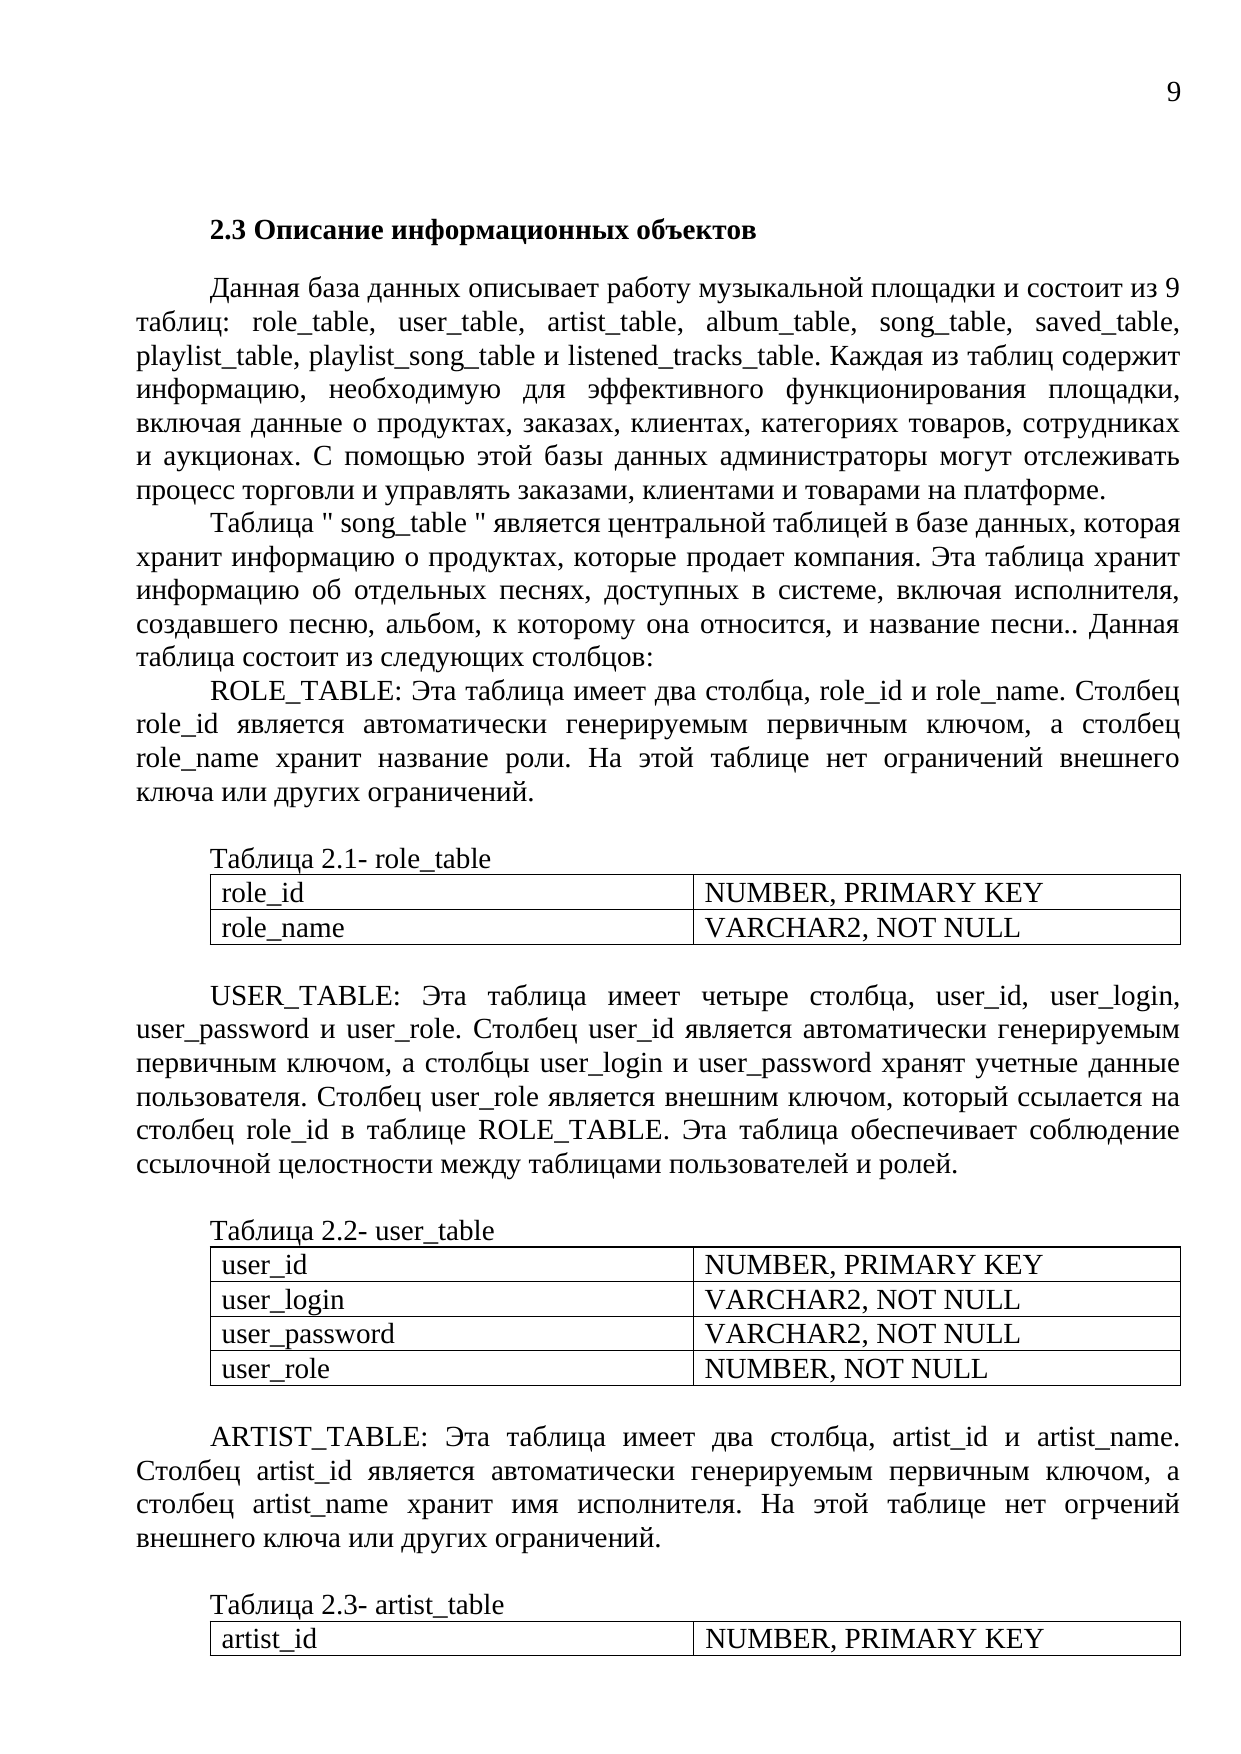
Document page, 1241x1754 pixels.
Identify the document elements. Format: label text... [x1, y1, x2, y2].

text Данная база данных описывает работу музыкальной площадки и состоит из 9 таблиц: role_table, user_table, artist_table, album_table, song_table, saved_table, playlist_table, playlist_song_table и listened_tracks_table. Каждая из таблиц содержит информацию, необходимую для эффективного функционирования площадки, включая данные о продуктах, заказах, клиентах, категориях товаров, сотрудниках и аукционах. С помощью этой базы данных администраторы могут отслеживать процесс торговли и управлять заказами, клиентами и товарами на платформе. [136, 271, 1181, 505]
text Tаблица 2.3- artist_table [136, 1587, 1181, 1621]
text 2.3 Описание информационных объектов [136, 212, 1181, 246]
text Tаблица 2.1- role_table [136, 841, 1181, 874]
table_header user_id [211, 1248, 693, 1281]
table_cell NUMBER, NOT NULL [694, 1351, 1180, 1385]
table_header role_id [211, 875, 693, 909]
text ARTIST_TABLE: Эта таблица имеет два столбца, artist_id и artist_name. Столбец artist_id является автоматически генерируемым первичным ключом, а столбец artist_name хранит имя исполнителя. На этой таблице нет огрчений внешнего ключа или других ограничений. [136, 1419, 1181, 1553]
table_cell VARCHAR2, NOT NULL [694, 1317, 1180, 1350]
table_header NUMBER, PRIMARY KEY [694, 1622, 1180, 1655]
table_cell role_name [211, 910, 693, 943]
table_cell user_password [211, 1317, 693, 1350]
table_header artist_id [211, 1622, 693, 1655]
table_cell user_login [211, 1282, 693, 1316]
text ROLE_TABLE: Эта таблица имеет два столбца, role_id и role_name. Столбец role_id является автоматически генерируемым первичным ключом, а столбец role_name хранит название роли. На этой таблице нет ограничений внешнего ключа или других ограничений. [136, 673, 1181, 807]
table_header NUMBER, PRIMARY KEY [694, 1248, 1180, 1281]
table_cell VARCHAR2, NOT NULL [694, 910, 1180, 943]
table_cell VARCHAR2, NOT NULL [694, 1282, 1180, 1316]
text Таблица " song_table " является центральной таблицей в базе данных, которая хранит информацию о продуктах, которые продает компания. Эта таблица хранит информацию об отдельных песнях, доступных в системе, включая исполнителя, создавшего песню, альбом, к которому она относится, и название песни.. Данная таблица состоит из следующих столбцов: [136, 505, 1181, 673]
text USER_TABLE: Эта таблица имеет четыре столбца, user_id, user_login, user_password и user_role. Столбец user_id является автоматически генерируемым первичным ключом, а столбцы user_login и user_password хранят учетные данные пользователя. Столбец user_role является внешним ключом, который ссылается на столбец role_id в таблице ROLE_TABLE. Эта таблица обеспечивает соблюдение ссылочной целостности между таблицами пользователей и ролей. [136, 978, 1181, 1179]
text Tаблица 2.2- user_table [136, 1213, 1181, 1246]
table_header NUMBER, PRIMARY KEY [694, 875, 1180, 909]
table_cell user_role [211, 1351, 693, 1385]
